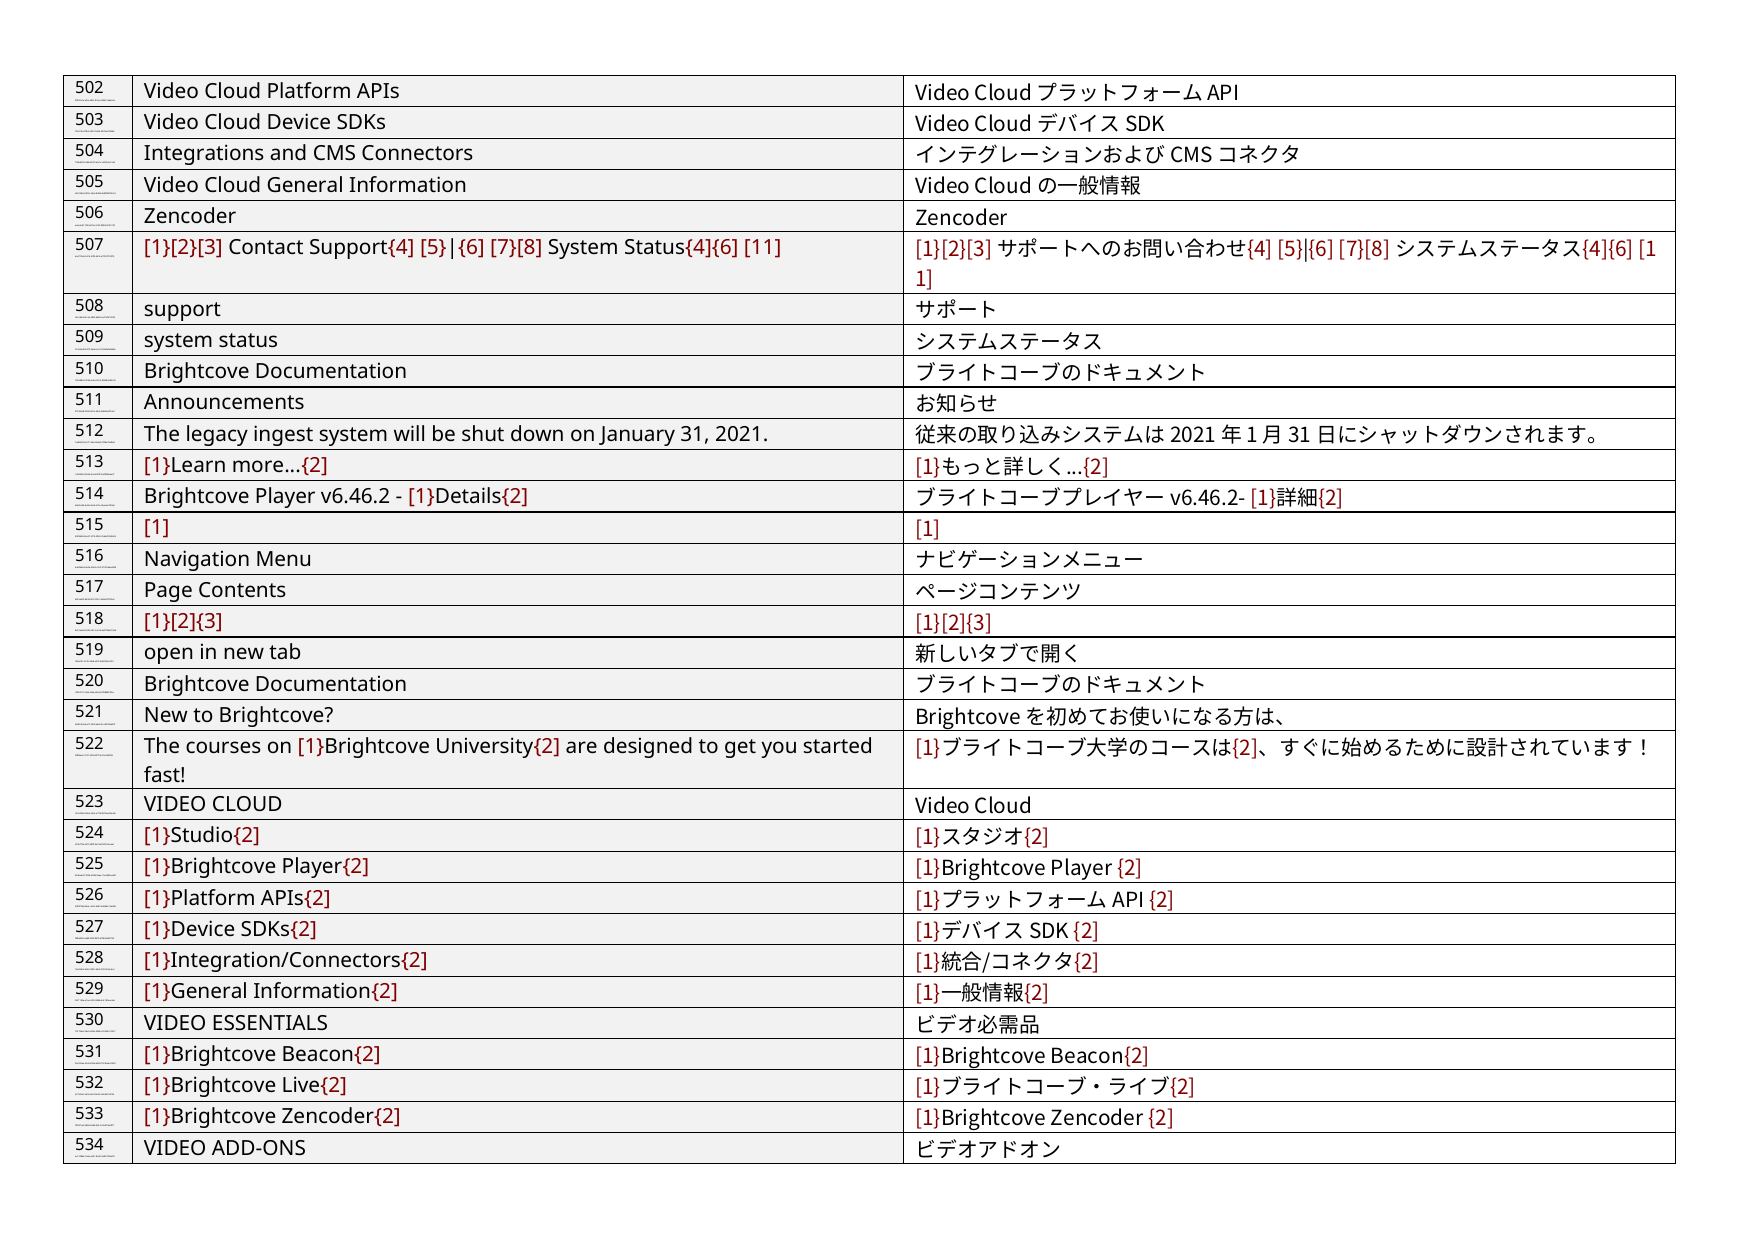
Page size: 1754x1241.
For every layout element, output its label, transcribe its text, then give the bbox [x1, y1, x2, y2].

table_cell [1}Studio{2] [133, 820, 903, 851]
table_cell system status [133, 325, 903, 355]
table_cell Video CloudプラットフォームAPI [904, 76, 1675, 106]
table_cell Zencoder [133, 201, 903, 231]
table_cell Video Cloud Platform APIs [133, 76, 903, 106]
table_cell [1}デバイス SDK {2] [904, 914, 1675, 944]
table_cell Integrations and CMS Connectors [133, 139, 903, 169]
table_cell お知らせ [904, 388, 1675, 418]
table_cell ビデオ必需品 [904, 1008, 1675, 1038]
table_cell Video Cloud [904, 789, 1675, 819]
table_cell インテグレーションおよび CMS コネクタ [904, 139, 1675, 169]
table_cell [1}[2]{3] [133, 606, 903, 636]
table_cell [1] [133, 513, 903, 543]
table_cell New to Brightcove? [133, 700, 903, 730]
table_cell VIDEO CLOUD [133, 789, 903, 819]
table_cell Brightcove Documentation [133, 669, 903, 699]
table_cell Page Contents [133, 575, 903, 605]
table_cell [1}General Information{2] [133, 977, 903, 1007]
table_cell [1}一般情報{2] [904, 977, 1675, 1007]
table_cell The courses on [1}Brightcove University{2] are designed to get you started fast! [133, 731, 903, 788]
table_cell support [133, 294, 903, 324]
table_cell The legacy ingest system will be shut down on January 31, 2021. [133, 419, 903, 449]
table_cell [1}もっと詳しく...{2] [904, 450, 1675, 480]
table_cell [1}スタジオ{2] [904, 820, 1675, 851]
table_cell Navigation Menu [133, 544, 903, 574]
table_cell [1}Brightcove Zencoder{2] [133, 1102, 903, 1132]
table_cell [1}プラットフォーム API {2] [904, 883, 1675, 913]
table_cell [1}[2]{3] [904, 606, 1675, 636]
table_cell [1}統合/コネクタ{2] [904, 945, 1675, 976]
table_cell ナビゲーションメニュー [904, 544, 1675, 574]
table_cell 新しいタブで開く [904, 638, 1675, 668]
table_cell [1}Platform APIs{2] [133, 883, 903, 913]
table_cell VIDEO ADD-ONS [133, 1133, 903, 1163]
table_cell 522 f08f6ee5-2527-4360-8f7f-bc1bc09558fc [64, 731, 132, 788]
table_cell Brightcove を初めてお使いになる方は、 [904, 700, 1675, 730]
table_cell [1}[2}[3] Contact Support{4] [5}|{6] [7}[8] System Status{4]{6] [11] [133, 232, 903, 293]
table_cell [1}Integration/Connectors{2] [133, 945, 903, 976]
table_cell [1}Brightcove Beacon{2] [904, 1039, 1675, 1069]
table_cell [1}Device SDKs{2] [133, 914, 903, 944]
table_cell Video Cloud の一般情報 [904, 170, 1675, 200]
table_cell [1}ブライトコーブ大学のコースは{2]、すぐに始めるために設計されています！ [904, 731, 1675, 788]
table_cell open in new tab [133, 638, 903, 668]
table_cell 従来の取り込みシステムは 2021 年 1 月 31 日にシャットダウンされます。 [904, 419, 1675, 449]
table_cell [1}[2}[3] サポートへのお問い合わせ{4] [5}|{6] [7}[8] システムステータス{4]{6] [11] [904, 232, 1675, 293]
table_cell ページコンテンツ [904, 575, 1675, 605]
table_cell [1}Brightcove Player {2] [904, 852, 1675, 882]
table_cell [1}Brightcove Zencoder {2] [904, 1102, 1675, 1132]
table_cell [1}Brightcove Live{2] [133, 1070, 903, 1101]
table_cell 507 ab4710a8-3d16-43f0-b81c-a7f891f519f0 [64, 232, 132, 293]
table_cell ブライトコーブプレイヤー v6.46.2- [1}詳細{2] [904, 481, 1675, 511]
table_cell [1] [904, 513, 1675, 543]
table_cell Zencoder [904, 201, 1675, 231]
table_cell システムステータス [904, 325, 1675, 355]
table_cell Brightcove Player v6.46.2 - [1}Details{2] [133, 481, 903, 511]
table_cell Announcements [133, 388, 903, 418]
table_cell [1}ブライトコーブ・ライブ{2] [904, 1070, 1675, 1101]
table_cell Video Cloud デバイス SDK [904, 107, 1675, 137]
table_cell VIDEO ESSENTIALS [133, 1008, 903, 1038]
table_cell [1}Brightcove Beacon{2] [133, 1039, 903, 1069]
table_cell ブライトコーブのドキュメント [904, 356, 1675, 386]
table_cell [1}Learn more...{2] [133, 450, 903, 480]
table_cell Video Cloud General Information [133, 170, 903, 200]
table_cell Video Cloud Device SDKs [133, 107, 903, 137]
table_cell ブライトコーブのドキュメント [904, 669, 1675, 699]
table_cell Brightcove Documentation [133, 356, 903, 386]
table_cell [1}Brightcove Player{2] [133, 852, 903, 882]
table_cell サポート [904, 294, 1675, 324]
table_cell ビデオアドオン [904, 1133, 1675, 1163]
